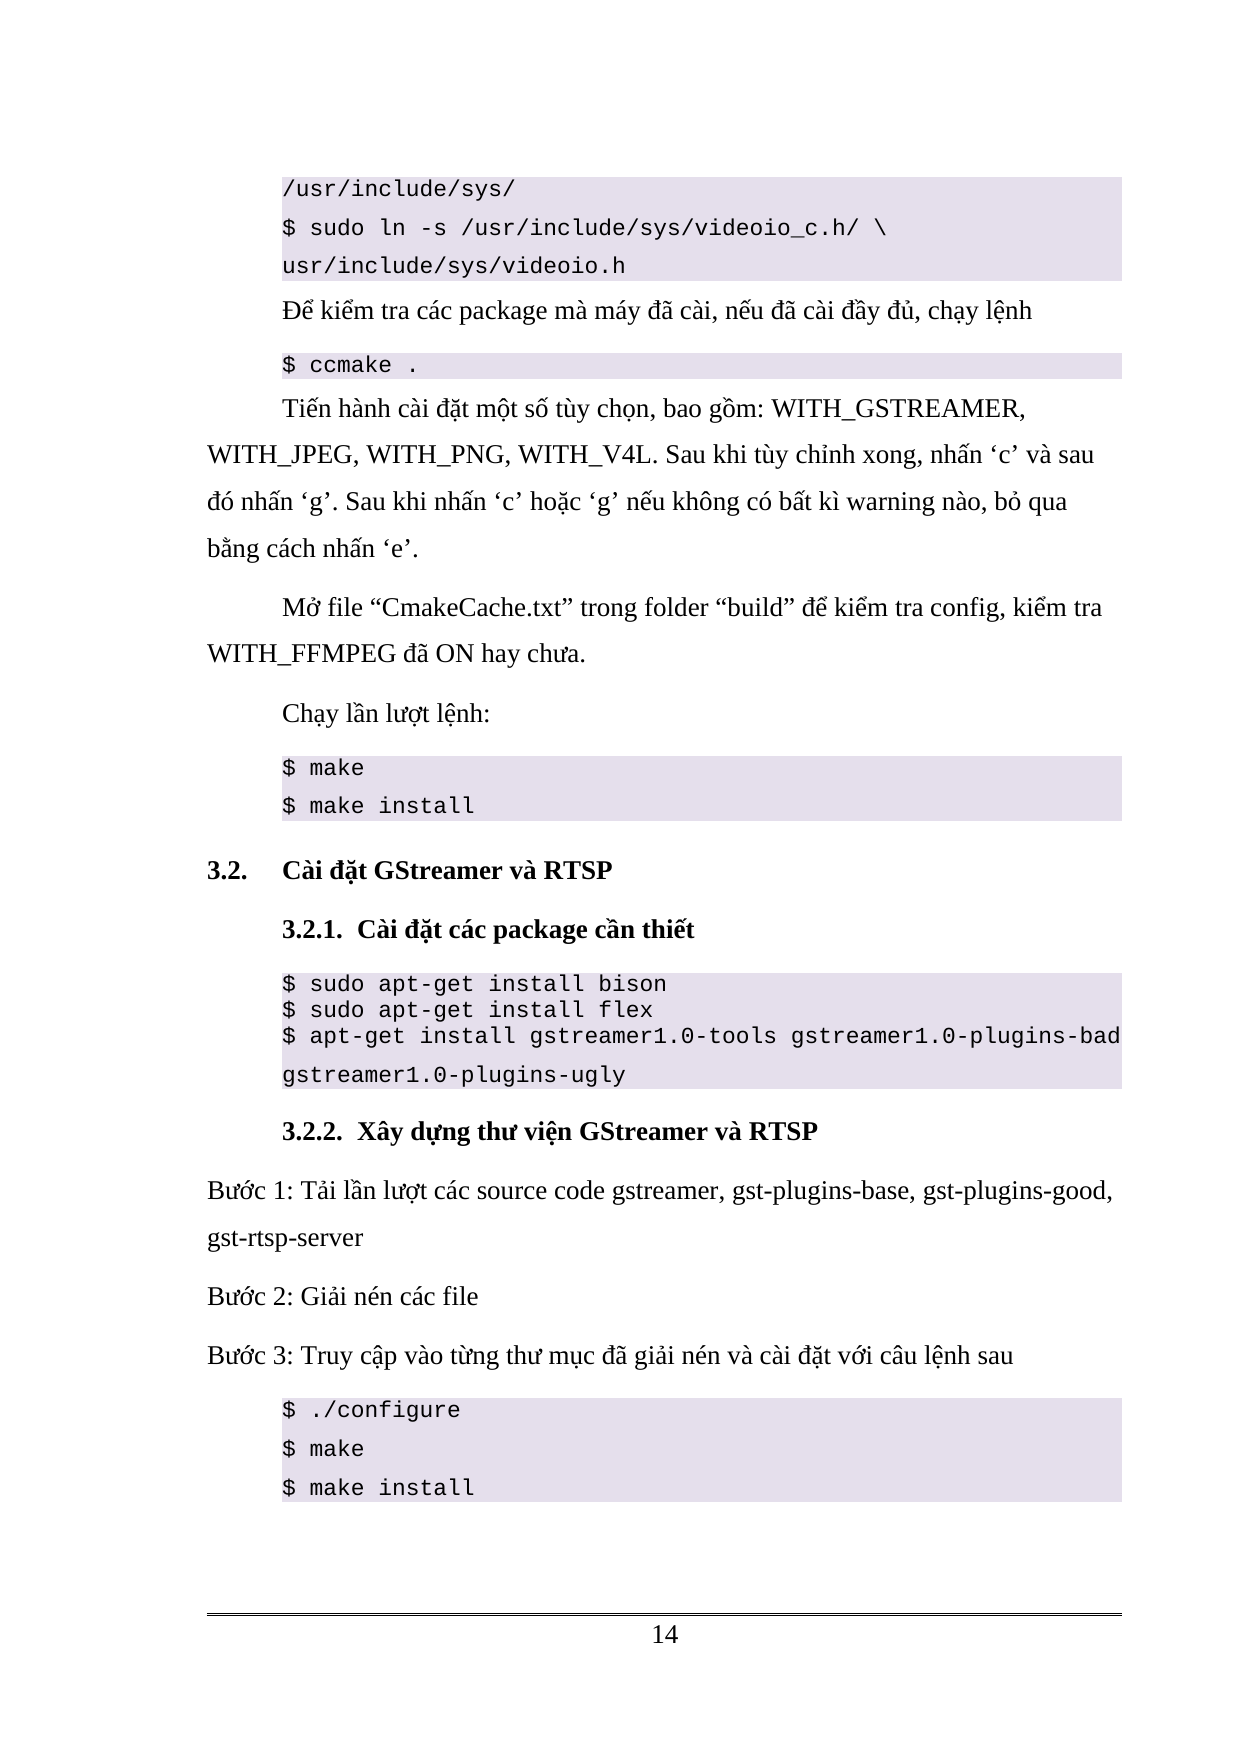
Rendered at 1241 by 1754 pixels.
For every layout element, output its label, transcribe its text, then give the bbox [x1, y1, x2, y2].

text $ make [282, 1437, 1122, 1463]
text $ sudo apt-get install bison [282, 973, 1122, 999]
text $ ccmake . [282, 353, 1122, 379]
text $ sudo apt-get install flex [282, 999, 1122, 1025]
text Bước 3: Truy cập vào từng thư mục đã giải nén và cài đặt với câu lệnh sau [207, 1339, 1122, 1370]
text usr/include/sys/videoio.h [282, 255, 1122, 281]
text $ apt-get install gstreamer1.0-tools gstreamer1.0-plugins-bad gstreamer1.0-plugins-ugly [282, 1025, 1122, 1089]
text $ make [282, 756, 1122, 782]
text $ make install [282, 795, 1122, 821]
text Để kiểm tra các package mà máy đã cài, nếu đã cài đầy đủ, chạy lệnh [207, 294, 1122, 325]
text Tiến hành cài đặt một số tùy chọn, bao gồm: WITH_GSTREAMER, WITH_JPEG, WITH_PNG, WITH_V4L. Sau khi tùy chỉnh xong, nhấn ‘c’ và sau đó nhấn ‘g’. Sau khi nhấn ‘c’ hoặc ‘g’ nếu không có bất kì warning nào, bỏ qua bằng cách nhấn ‘e’. [207, 392, 1122, 563]
text Bước 2: Giải nén các file [207, 1280, 1122, 1311]
subtitle Cài đặt các package cần thiết [282, 914, 1122, 945]
text Chạy lần lượt lệnh: [207, 697, 1122, 728]
text $ make install [282, 1476, 1122, 1502]
text $ sudo ln -s /usr/include/sys/videoio_c.h/ \ [282, 216, 1122, 242]
subtitle Xây dựng thư viện GStreamer và RTSP [282, 1115, 1122, 1146]
text $ ./configure [282, 1398, 1122, 1424]
text Bước 1: Tải lần lượt các source code gstreamer, gst-plugins-base, gst-plugins-good, gst-rtsp-server [207, 1174, 1122, 1252]
text /usr/include/sys/ [282, 177, 1122, 203]
text Mở file “CmakeCache.txt” trong folder “build” để kiểm tra config, kiểm tra WITH_FFMPEG đã ON hay chưa. [207, 591, 1122, 669]
subtitle Cài đặt GStreamer và RTSP [207, 854, 1122, 886]
